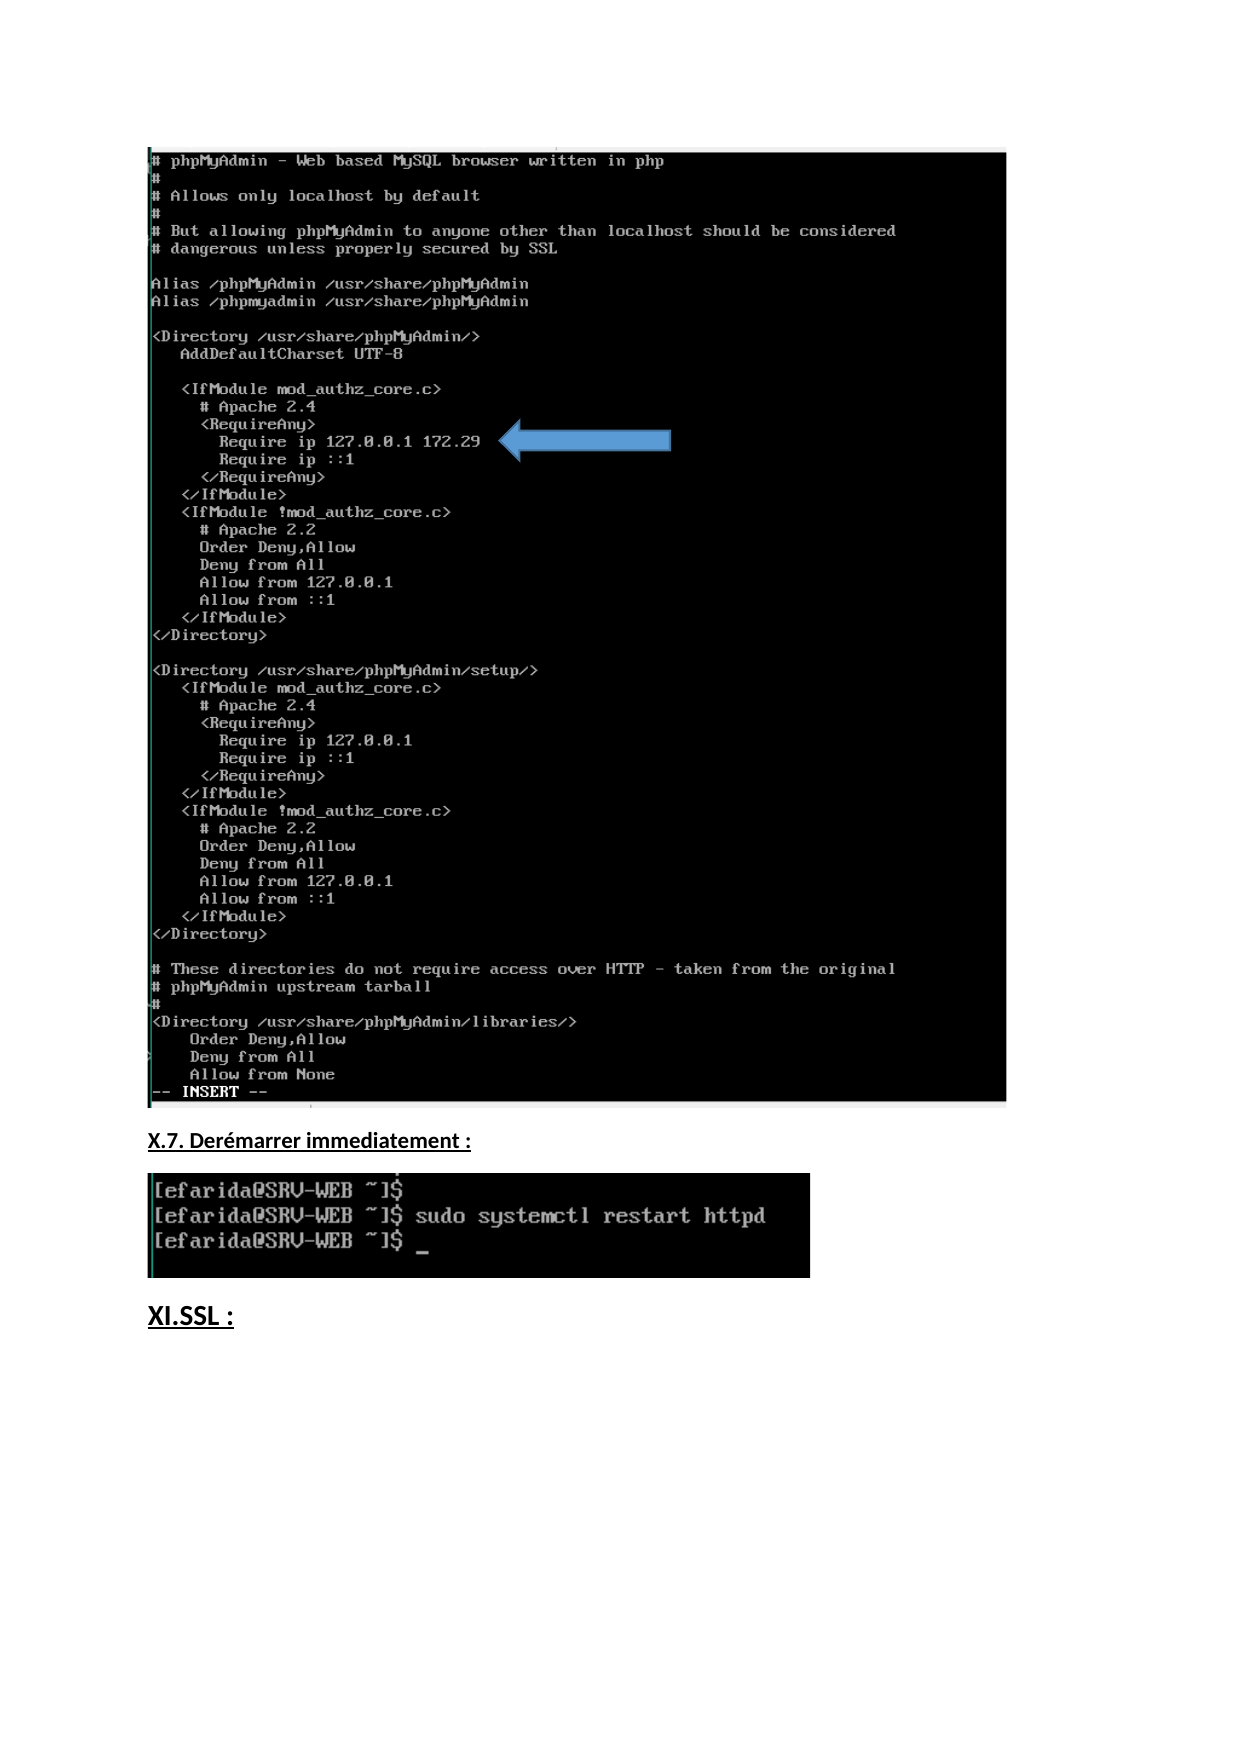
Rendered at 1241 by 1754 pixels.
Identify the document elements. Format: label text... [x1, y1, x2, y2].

text X.7. Derémarrer immediatement : [148, 1126, 1093, 1154]
picture [147, 147, 1007, 1108]
text XI.SSL : [148, 1297, 1093, 1332]
picture [147, 1173, 810, 1278]
